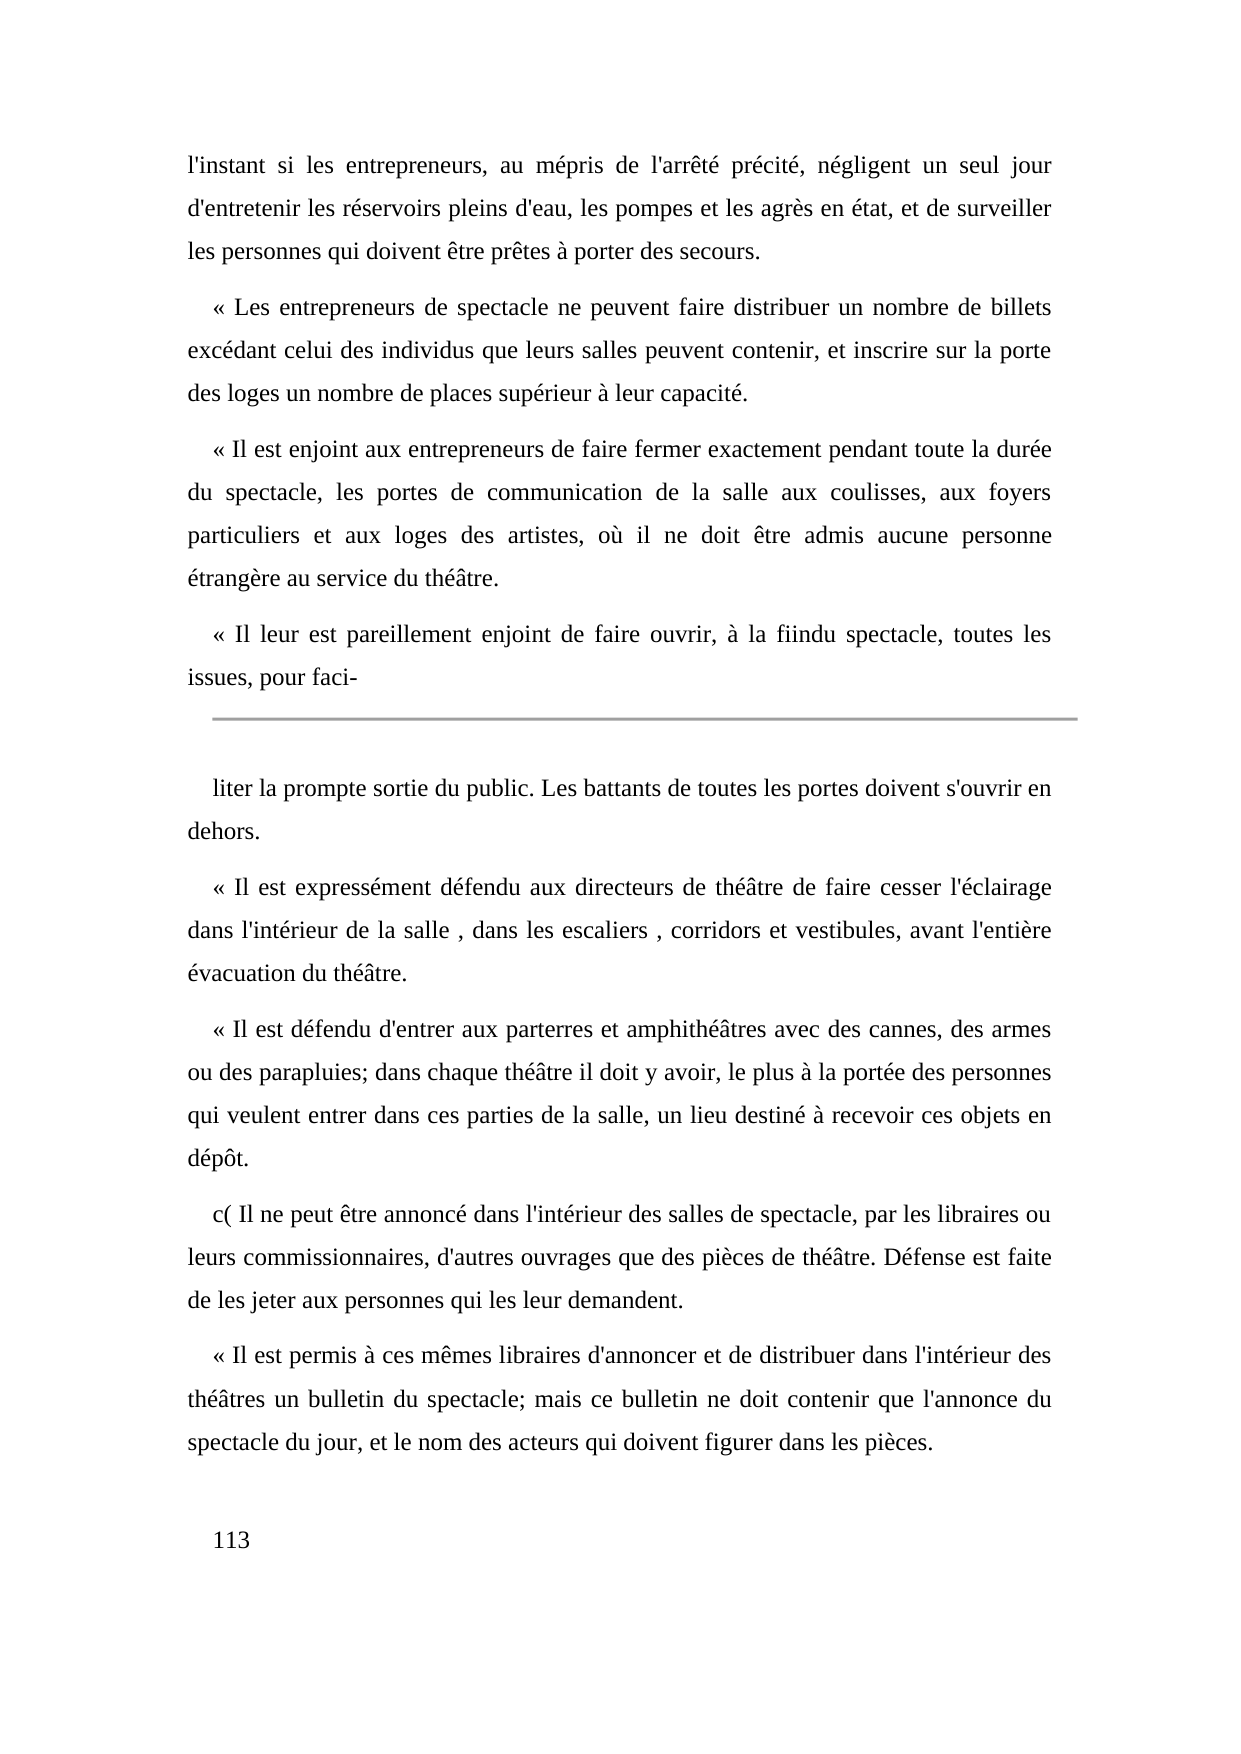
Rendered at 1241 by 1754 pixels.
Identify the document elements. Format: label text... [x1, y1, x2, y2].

text « Les entrepreneurs de spectacle ne peuvent faire distribuer un nombre de billets excédant celui des individus que leurs salles peuvent contenir, et inscrire sur la porte des loges un nombre de places supérieur à leur capacité. [187, 292, 1053, 407]
text « Il est expressément défendu aux directeurs de théâtre de faire cesser l'éclairage dans l'intérieur de la salle , dans les escaliers , corridors et vestibules, avant l'entière évacuation du théâtre. [187, 872, 1053, 987]
text c( Il ne peut être annoncé dans l'intérieur des salles de spectacle, par les libraires ou leurs commissionnaires, d'autres ouvrages que des pièces de théâtre. Défense est faite de les jeter aux personnes qui les leur demandent. [187, 1199, 1053, 1314]
text « Il est enjoint aux entrepreneurs de faire fermer exactement pendant toute la durée du spectacle, les portes de communication de la salle aux coulisses, aux foyers particuliers et aux loges des artistes, où il ne doit être admis aucune personne étrangère au service du théâtre. [187, 434, 1053, 592]
text « Il est défendu d'entrer aux parterres et amphithéâtres avec des cannes, des armes ou des parapluies; dans chaque théâtre il doit y avoir, le plus à la portée des personnes qui veulent entrer dans ces parties de la salle, un lieu destiné à recevoir ces objets en dépôt. [187, 1014, 1053, 1172]
text liter la prompte sortie du public. Les battants de toutes les portes doivent s'ouvrir en dehors. [187, 773, 1053, 845]
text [187, 150, 1053, 265]
text « Il est permis à ces mêmes libraires d'annoncer et de distribuer dans l'intérieur des théâtres un bulletin du spectacle; mais ce bulletin ne doit contenir que l'annonce du spectacle du jour, et le nom des acteurs qui doivent figurer dans les pièces. [187, 1341, 1053, 1456]
text « Il leur est pareillement enjoint de faire ouvrir, à la fiindu spectacle, toutes les issues, pour faci- [187, 619, 1053, 691]
